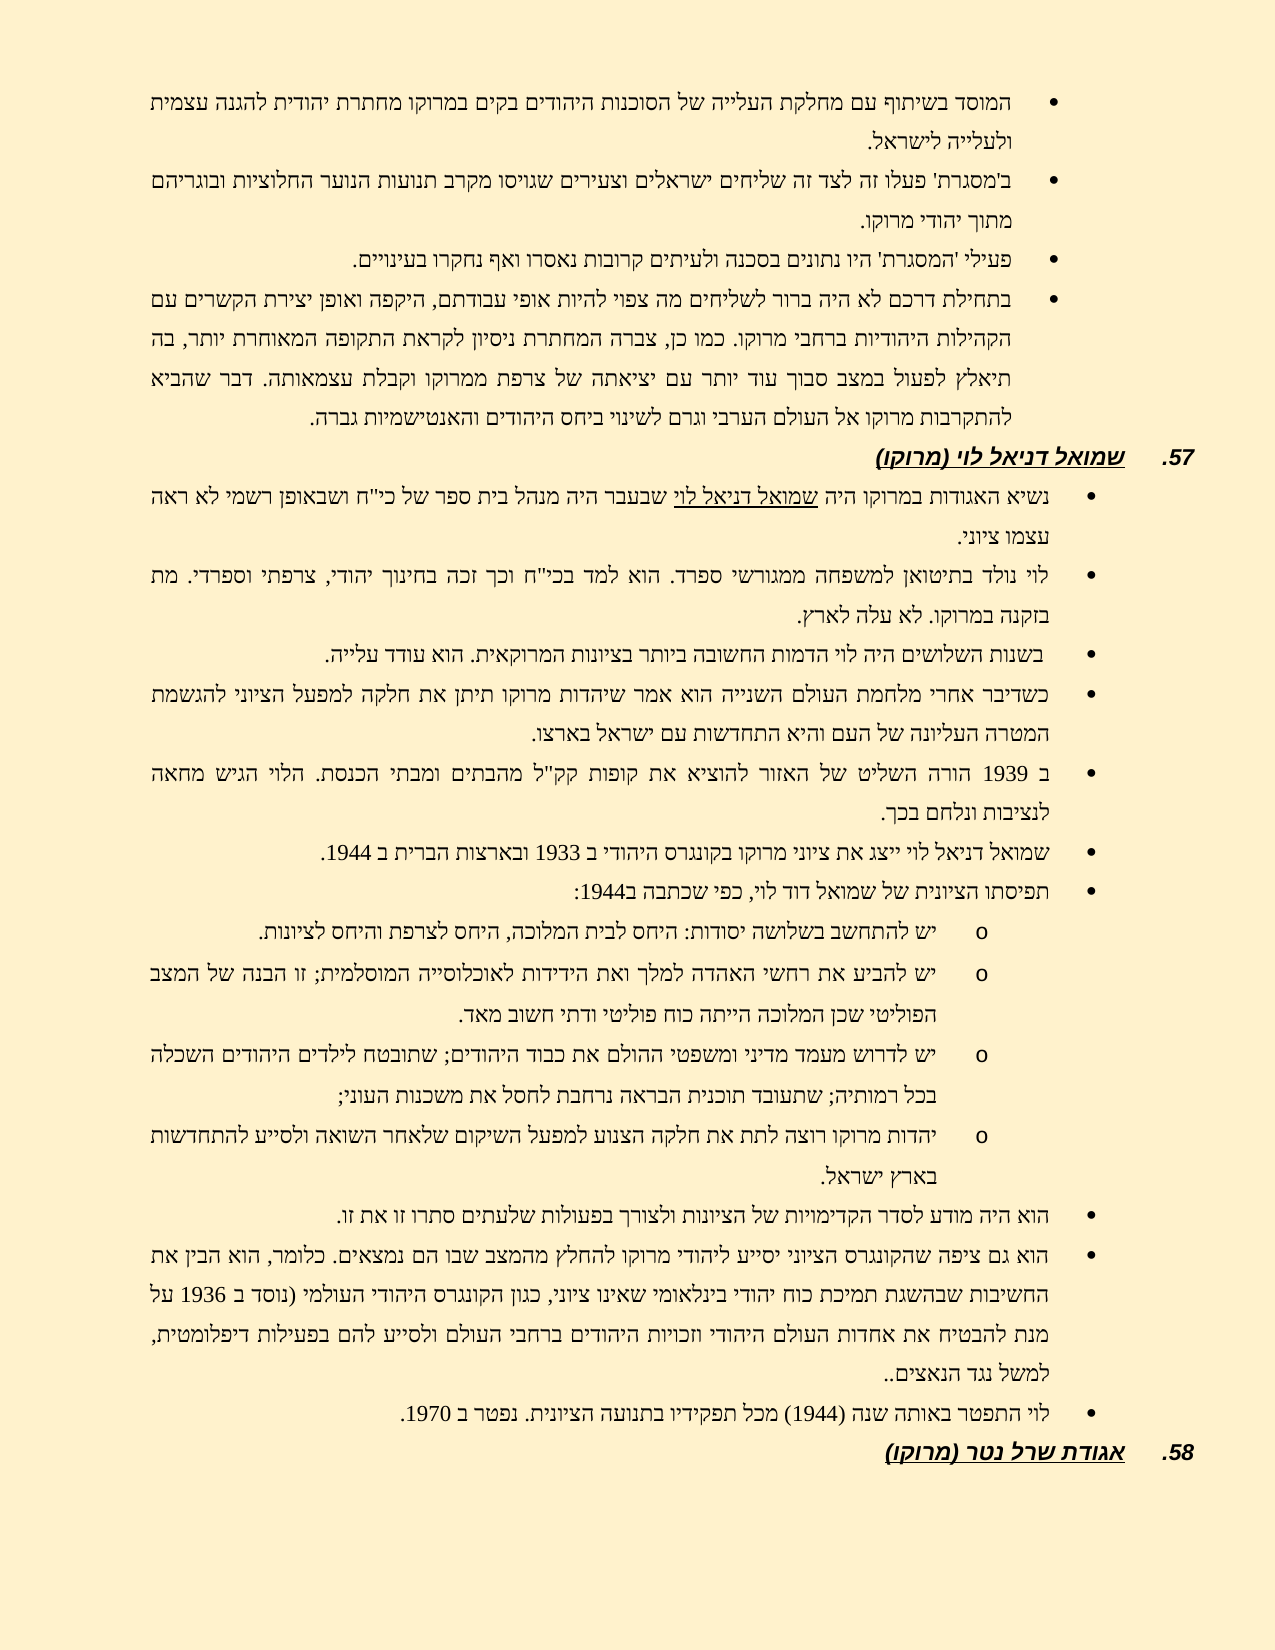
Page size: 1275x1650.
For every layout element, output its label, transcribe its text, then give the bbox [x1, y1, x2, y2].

list יהדות מרוקו רוצה לתת את חלקה הצנוע למפעל השיקום שלאחר השואה ולסייע להתחדשות בארץ ישראל. [150, 1122, 975, 1189]
list לוי התפטר באותה שנה (1944) מכל תפקידיו בתנועה הציונית. נפטר ב 1970. [150, 1400, 1087, 1426]
text אגודת שרל נטר (מרוקו) [150, 1439, 1162, 1466]
list יש לדרוש מעמד מדיני ומשפטי ההולם את כבוד היהודים; שתובטח לילדים היהודים השכלה בכל רמותיה; שתעובד תוכנית הבראה נרחבת לחסל את משכנות העוני; [150, 1041, 975, 1108]
list יש להביע את רחשי האהדה למלך ואת הידידות לאוכלוסייה המוסלמית; זו הבנה של המצב הפוליטי שכן המלוכה הייתה כוח פוליטי ודתי חשוב מאד. [150, 960, 975, 1028]
list לוי נולד בתיטואן למשפחה ממגורשי ספרד. הוא למד בכי"ח וכך זכה בחינוך יהודי, צרפתי וספרדי. מת בזקנה במרוקו. לא עלה לארץ. [150, 562, 1087, 628]
list תפיסתו הציונית של שמואל דוד לוי, כפי שכתבה ב1944: [150, 878, 1087, 904]
text בתחילת דרכם לא היה ברור לשליחים מה צפוי להיות אופי עבודתם, היקפה ואופן יצירת הקשרים עם הקהילות היהודיות ברחבי מרוקו. כמו כן, צברה המחתרת ניסיון לקראת התקופה המאוחרת יותר, בה תיאלץ לפעול במצב סבוך עוד יותר עם יציאתה של צרפת ממרוקו וקבלת עצמאותה. דבר שהביא להתקרבות מרוקו אל העולם הערבי וגרם לשינוי ביחס היהודים והאנטישמיות גברה. [150, 286, 1050, 431]
text ב'מסגרת' פעלו זה לצד זה שליחים ישראלים וצעירים שגויסו מקרב תנועות הנוער החלוציות ובוגריהם מתוך יהודי מרוקו. [150, 168, 1050, 233]
list בשנות השלושים היה לוי הדמות החשובה ביותר בציונות המרוקאית. הוא עודד עלייה. [150, 641, 1087, 668]
text המוסד בשיתוף עם מחלקת העלייה של הסוכנות היהודים בקים במרוקו מחתרת יהודית להגנה עצמית ולעלייה לישראל. [150, 89, 1050, 154]
list כשדיבר אחרי מלחמת העולם השנייה הוא אמר שיהדות מרוקו תיתן את חלקה למפעל הציוני להגשמת המטרה העליונה של העם והיא התחדשות עם ישראל בארצו. [150, 681, 1087, 747]
list שמואל דניאל לוי ייצג את ציוני מרוקו בקונגרס היהודי ב 1933 ובארצות הברית ב 1944. [150, 839, 1087, 865]
list ב 1939 הורה השליט של האזור להוציא את קופות קק"ל מהבתים ומבתי הכנסת. הלוי הגיש מחאה לנציבות ונלחם בכך. [150, 760, 1087, 826]
list שמואל דניאל לוי (מרוקו) [150, 444, 1162, 470]
list יש להתחשב בשלושה יסודות: היחס לבית המלוכה, היחס לצרפת והיחס לציונות. [150, 918, 975, 946]
list הוא היה מודע לסדר הקדימויות של הציונות ולצורך בפעולות שלעתים סתרו זו את זו. [150, 1202, 1087, 1229]
list נשיא האגודות במרוקו היה שמואל דניאל לוי שבעבר היה מנהל בית ספר של כי"ח ושבאופן רשמי לא ראה עצמו ציוני. [150, 483, 1087, 549]
list הוא גם ציפה שהקונגרס הציוני יסייע ליהודי מרוקו להחלץ מהמצב שבו הם נמצאים. כלומר, הוא הבין את החשיבות שבהשגת תמיכת כוח יהודי בינלאומי שאינו ציוני, כגון הקונגרס היהודי העולמי (נוסד ב 1936 על מנת להבטיח את אחדות העולם היהודי וזכויות היהודים ברחבי העולם ולסייע להם בפעילות דיפלומטית, למשל נגד הנאצים.. [150, 1242, 1087, 1387]
text פעילי 'המסגרת' היו נתונים בסכנה ולעיתים קרובות נאסרו ואף נחקרו בעינויים. [150, 247, 1050, 273]
